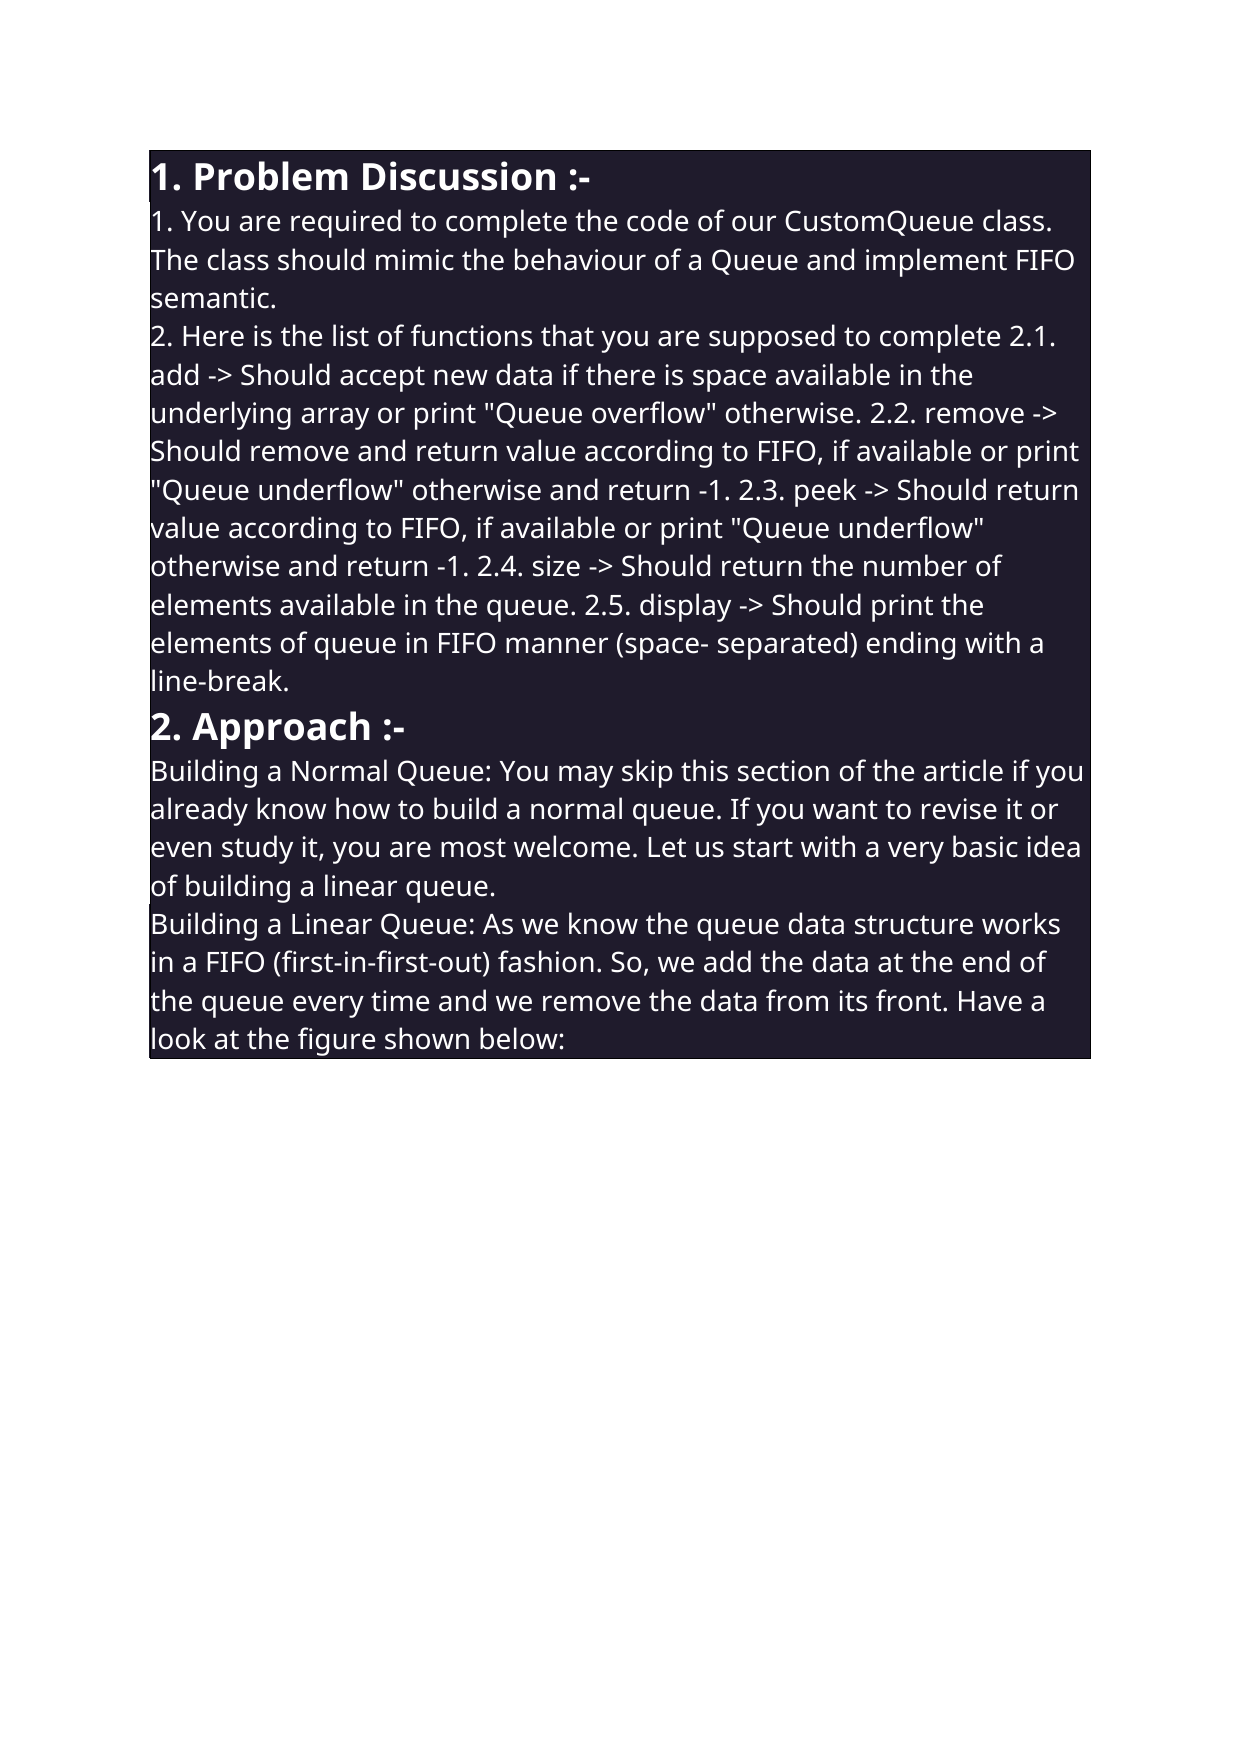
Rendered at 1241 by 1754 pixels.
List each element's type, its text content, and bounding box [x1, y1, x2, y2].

text Building a Normal Queue: You may skip this section of the article if you already know how to build a normal queue. If you want to revise it or even study it, you are most welcome. Let us start with a very basic idea of building a linear queue. [151, 751, 1090, 904]
text 2. Here is the list of functions that you are supposed to complete 2.1. add -> Should accept new data if there is space available in the underlying array or print "Queue overflow" otherwise. 2.2. remove -> Should remove and return value according to FIFO, if available or print "Queue underflow" otherwise and return -1. 2.3. peek -> Should return value according to FIFO, if available or print "Queue underflow" otherwise and return -1. 2.4. size -> Should return the number of elements available in the queue. 2.5. display -> Should print the elements of queue in FIFO manner (space- separated) ending with a line-break. [151, 317, 1090, 700]
text Building a Linear Queue: As we know the queue data structure works in a FIFO (first-in-first-out) fashion. So, we add the data at the end of the queue every time and we remove the data from its front. Have a look at the figure shown below: [151, 904, 1090, 1058]
text 1. Problem Discussion :- [151, 151, 1090, 202]
text 2. Approach :- [151, 700, 1090, 751]
text 1. You are required to complete the code of our CustomQueue class. The class should mimic the behaviour of a Queue and implement FIFO semantic. [151, 202, 1090, 317]
